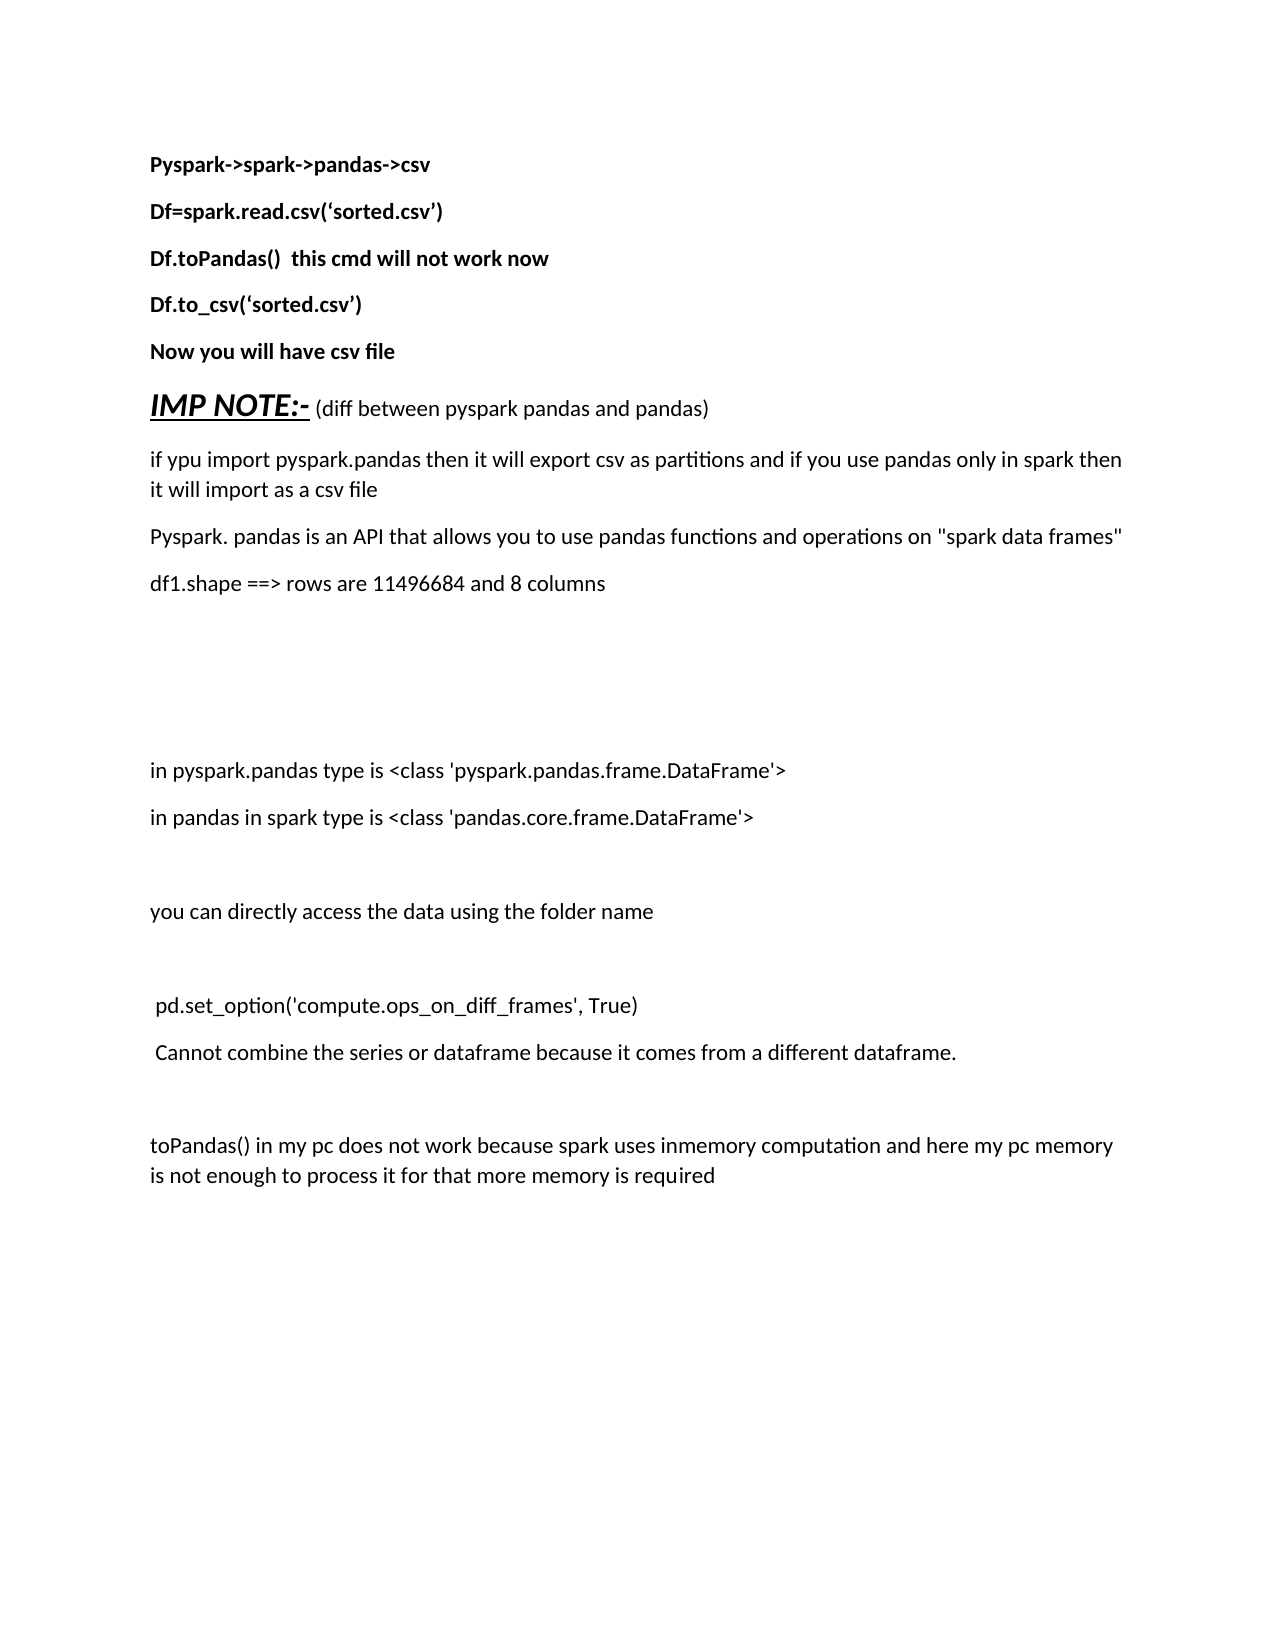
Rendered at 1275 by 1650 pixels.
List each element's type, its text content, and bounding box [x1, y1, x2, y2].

text Pyspark. pandas is an API that allows you to use pandas functions and operations on "spark data frames" [150, 522, 1125, 550]
text toPandas() in my pc does not work because spark uses inmemory computation and here my pc memory is not enough to process it for that more memory is required [150, 1131, 1125, 1190]
text in pyspark.pandas type is <class 'pyspark.pandas.frame.DataFrame'> [150, 756, 1125, 784]
text Pyspark->spark->pandas->csv [150, 150, 1125, 178]
text in pandas in spark type is <class 'pandas.core.frame.DataFrame'> [150, 803, 1125, 831]
text if ypu import pyspark.pandas then it will export csv as partitions and if you use pandas only in spark then it will import as a csv file [150, 445, 1125, 503]
text Df.toPandas() this cmd will not work now [150, 244, 1125, 272]
text Df.to_csv(‘sorted.csv’) [150, 291, 1125, 319]
text Cannot combine the series or dataframe because it comes from a different dataframe. [150, 1038, 1125, 1066]
text Df=spark.read.csv(‘sorted.csv’) [150, 197, 1125, 225]
text pd.set_option('compute.ops_on_diff_frames', True) [150, 991, 1125, 1019]
text IMP NOTE:- (diff between pyspark pandas and pandas) [150, 384, 1125, 425]
text df1.shape ==> rows are 11496684 and 8 columns [150, 569, 1125, 597]
text Now you will have csv file [150, 337, 1125, 366]
text you can directly access the data using the folder name [150, 897, 1125, 925]
